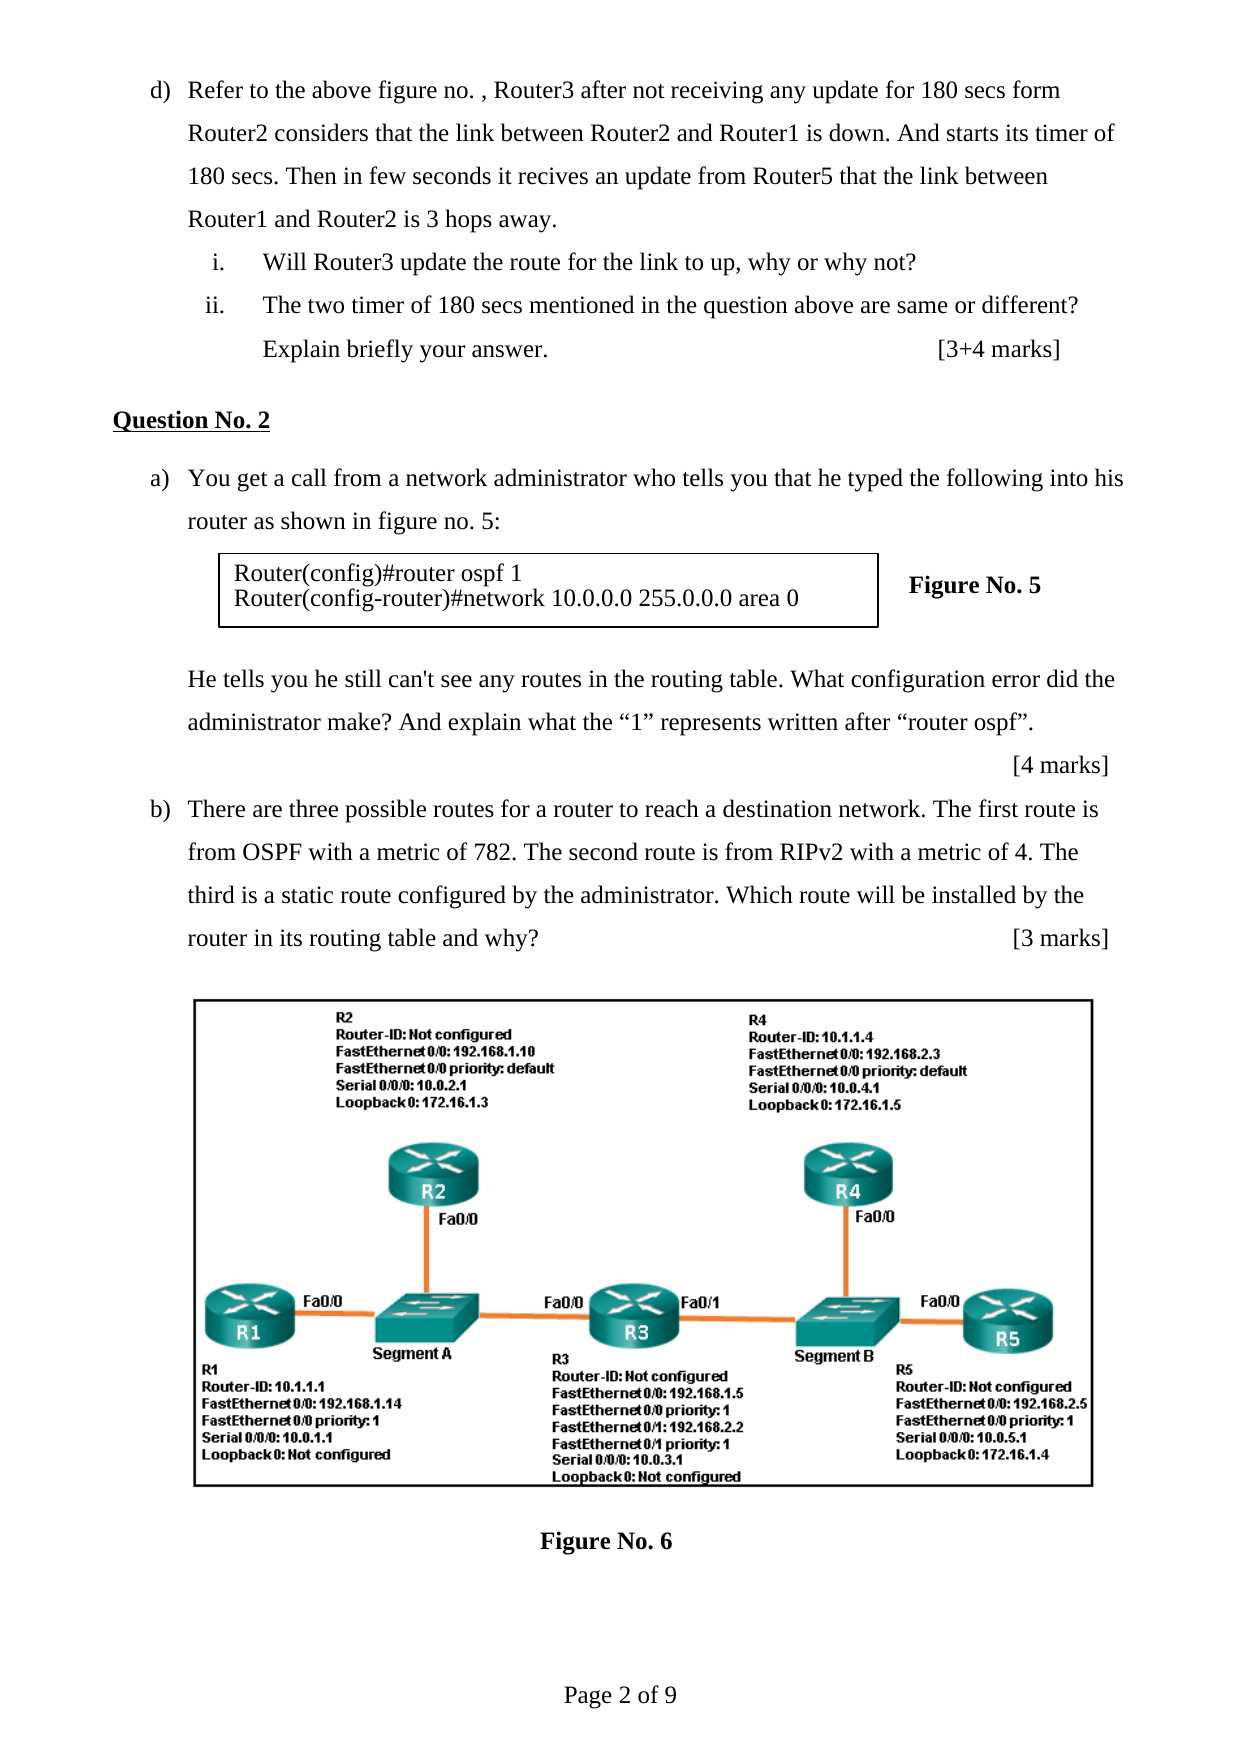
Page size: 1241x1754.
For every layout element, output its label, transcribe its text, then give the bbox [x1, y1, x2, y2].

list Will Router3 update the route for the link to up, why or why not? [225, 247, 1128, 276]
text He tells you he still can't see any routes in the routing table. What configuration error did the administrator make? And explain what the “1” represents written after “router ospf”. [4 marks] [187, 664, 1128, 779]
list You get a call from a network administrator who tells you that he typed the following into his router as shown in figure no. 5: [150, 463, 1128, 535]
subtitle Question No. 2 [112, 406, 1128, 434]
list Refer to the above figure no. , Router3 after not receiving any update for 180 secs form Router2 considers that the link between Router2 and Router1 is down. And starts its timer of 180 secs. Then in few seconds it recives an update from Router5 that the link between Router1 and Router2 is 3 hops away. [150, 75, 1128, 233]
picture [187, 995, 1100, 1491]
list There are three possible routes for a router to reach a destination network. The first route is from OSPF with a metric of 782. The second route is from RIPv2 with a metric of 4. The third is a static route configured by the administrator. Which route will be installed by the router in its routing table and why? [3 marks] [150, 794, 1128, 952]
list The two timer of 180 secs mentioned in the question above are same or different? Explain briefly your answer. [3+4 marks] [225, 291, 1128, 362]
